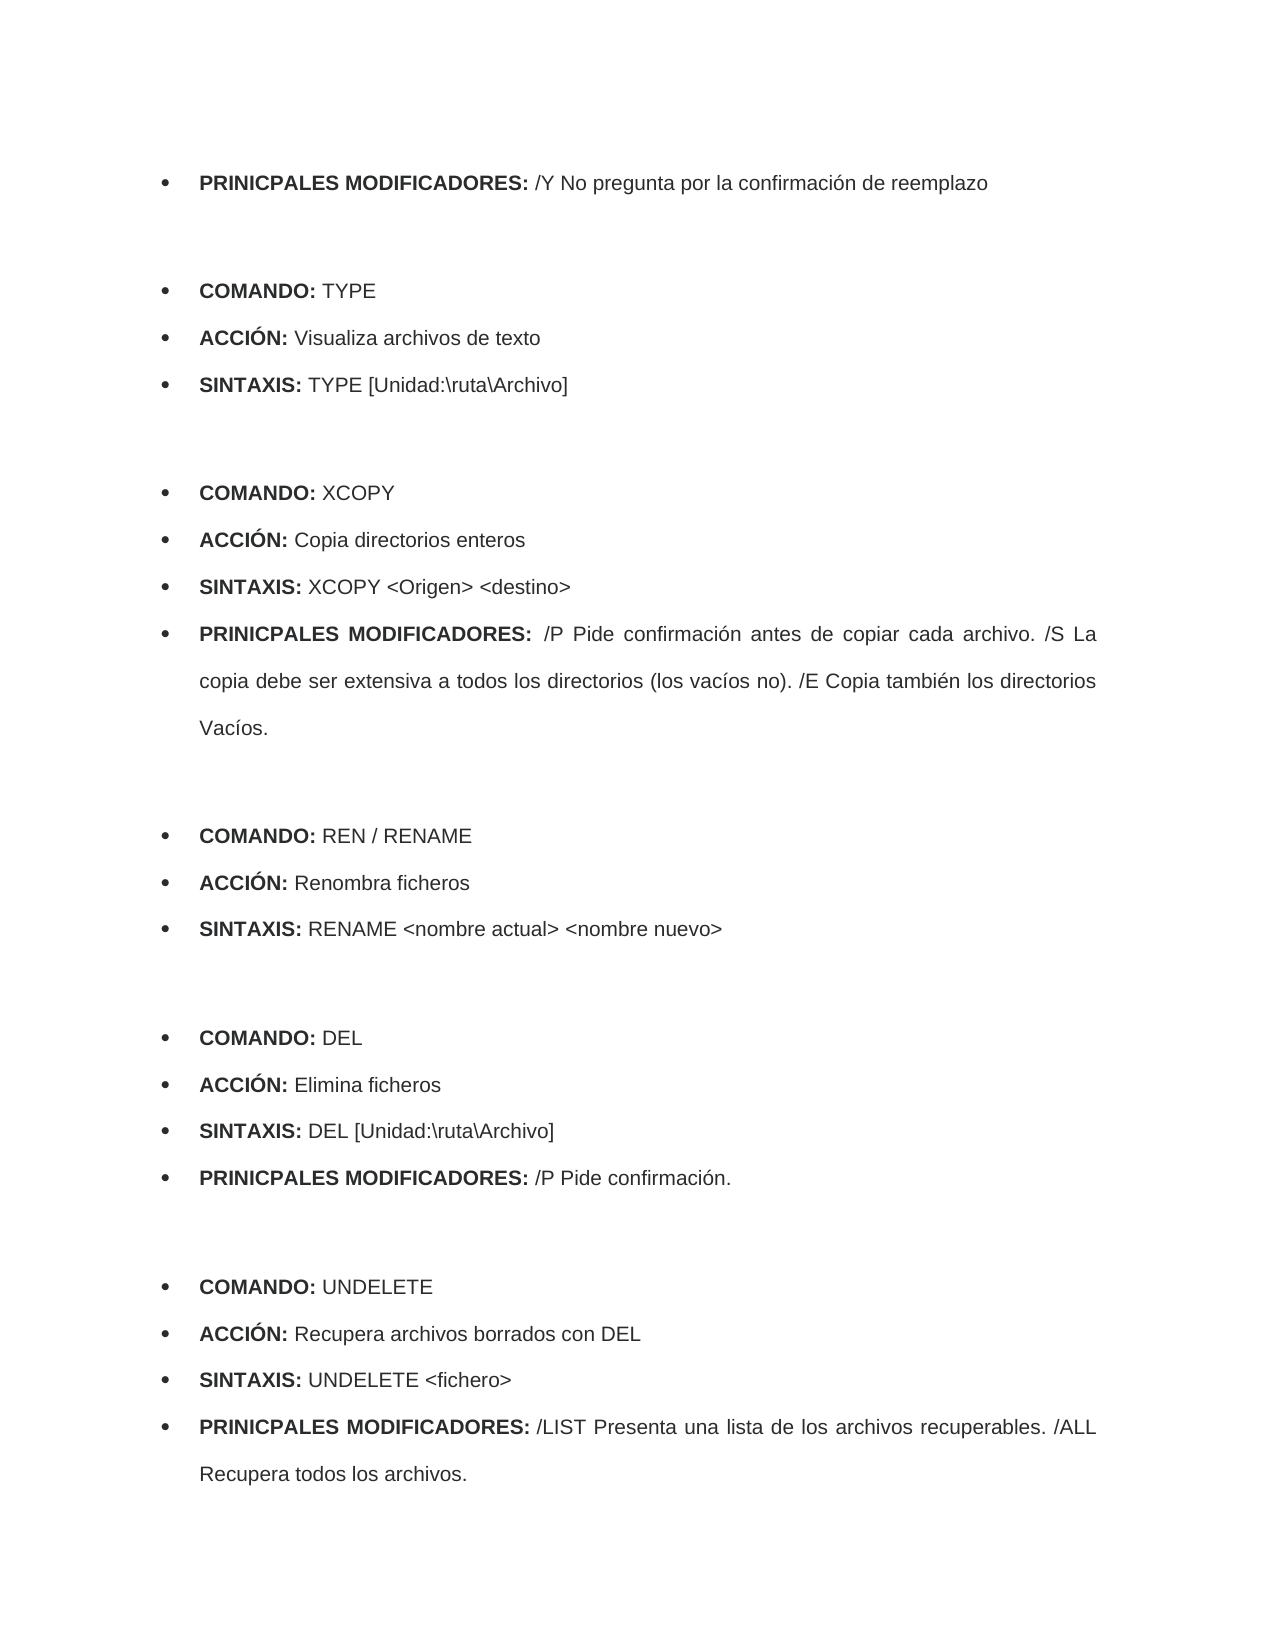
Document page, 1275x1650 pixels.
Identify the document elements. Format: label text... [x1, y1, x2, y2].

list ACCIÓN: Copia directorios enteros [162, 505, 1098, 552]
list COMANDO: UNDELETE [162, 1252, 1098, 1299]
list PRINICPALES MODIFICADORES: /P Pide confirmación antes de copiar cada archivo. /S La copia debe ser extensiva a todos los directorios (los vacíos no). /E Copia también los directorios Vacíos. [162, 599, 1098, 739]
list ACCIÓN: Renombra ficheros [162, 848, 1098, 894]
list ACCIÓN: Elimina ficheros [162, 1050, 1098, 1097]
list PRINICPALES MODIFICADORES: /LIST Presenta una lista de los archivos recuperables. /ALL Recupera todos los archivos. [162, 1392, 1098, 1486]
list COMANDO: TYPE [162, 256, 1098, 303]
list ACCIÓN: Recupera archivos borrados con DEL [162, 1299, 1098, 1346]
list COMANDO: DEL [162, 1003, 1098, 1050]
list COMANDO: XCOPY [162, 458, 1098, 505]
list SINTAXIS: DEL [Unidad:\ruta\Archivo] [162, 1097, 1098, 1143]
list SINTAXIS: RENAME <nombre actual> <nombre nuevo> [162, 894, 1098, 941]
list SINTAXIS: TYPE [Unidad:\ruta\Archivo] [162, 350, 1098, 397]
list SINTAXIS: XCOPY <Origen> <destino> [162, 552, 1098, 599]
list SINTAXIS: UNDELETE <fichero> [162, 1346, 1098, 1392]
list COMANDO: REN / RENAME [162, 801, 1098, 848]
list ACCIÓN: Visualiza archivos de texto [162, 303, 1098, 350]
list PRINICPALES MODIFICADORES: /P Pide confirmación. [162, 1143, 1098, 1190]
list PRINICPALES MODIFICADORES: /Y No pregunta por la confirmación de reemplazo [162, 148, 1098, 194]
